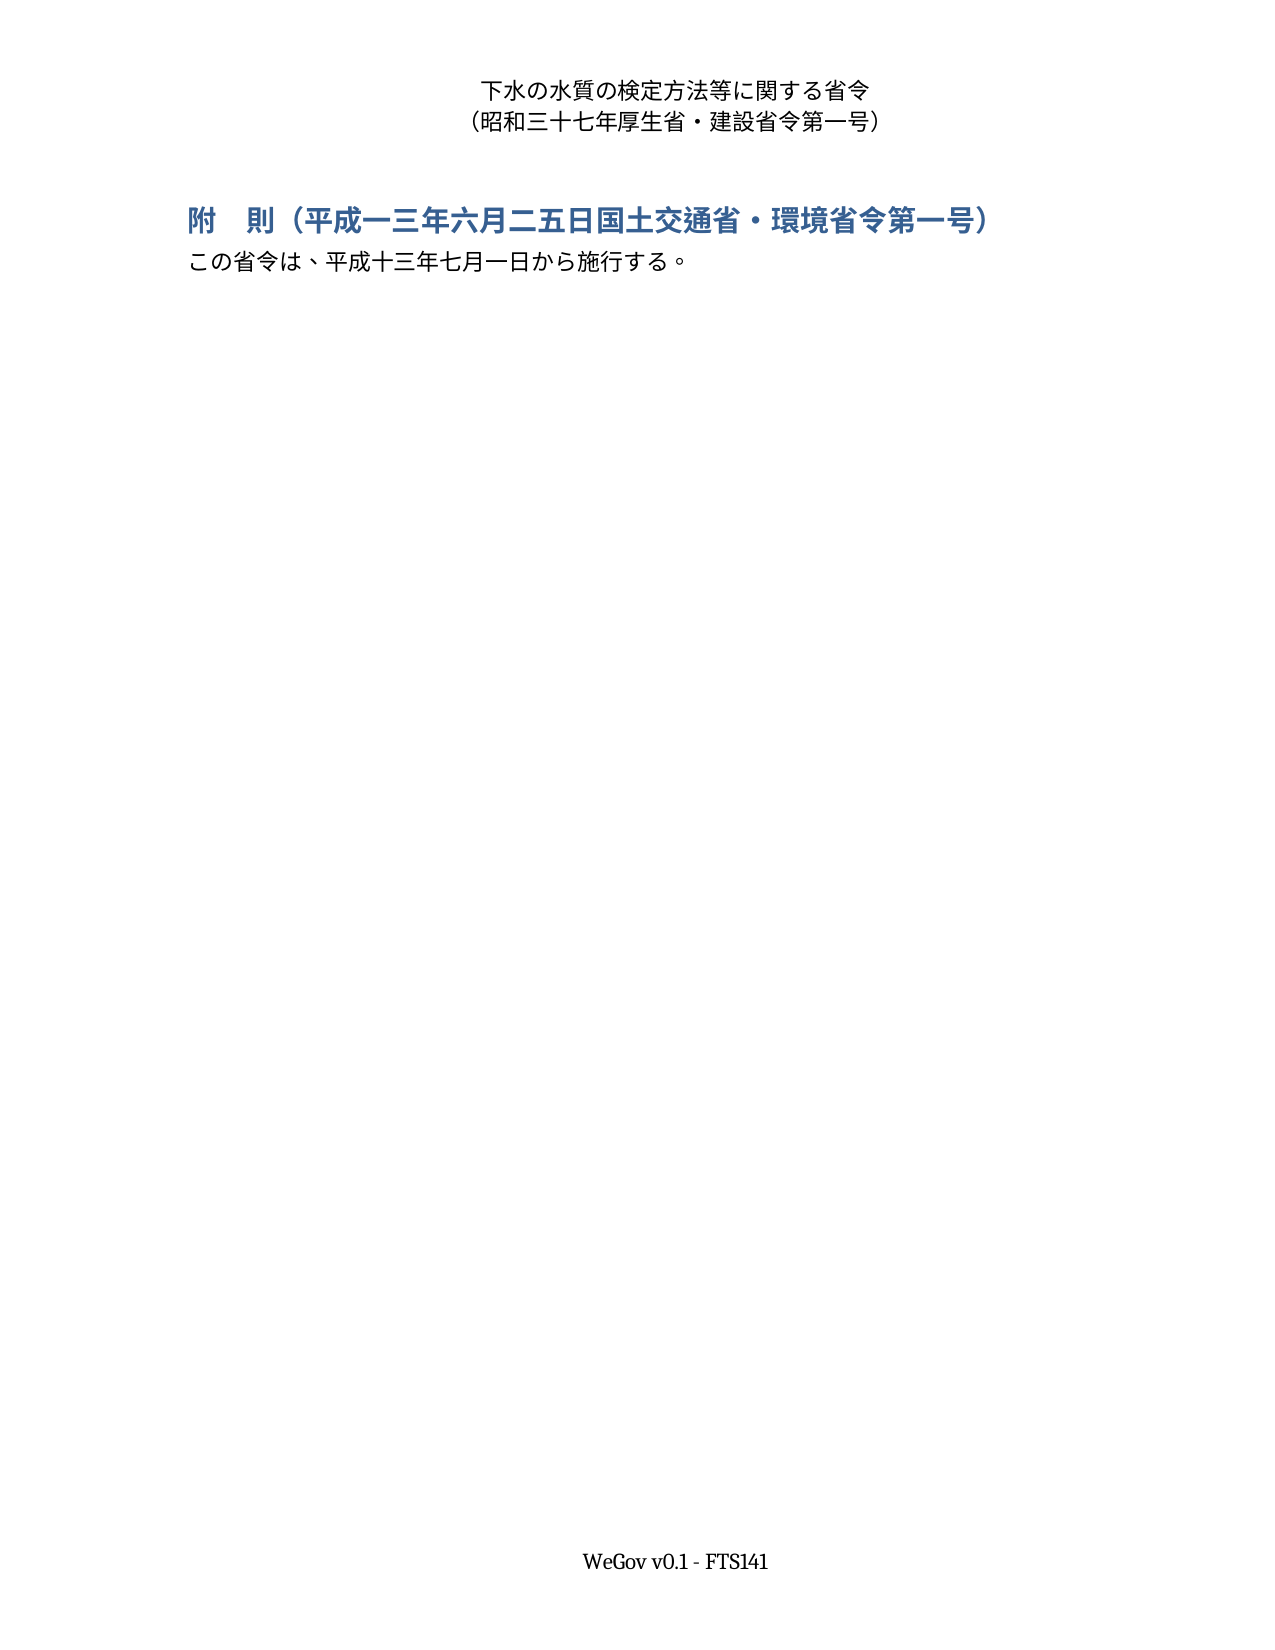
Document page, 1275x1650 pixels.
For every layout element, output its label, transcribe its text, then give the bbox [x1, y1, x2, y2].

text この省令は、平成十三年七月一日から施行する。 [187, 246, 1087, 277]
subtitle 附 則（平成一三年六月二五日国土交通省・環境省令第一号） [187, 200, 1087, 240]
